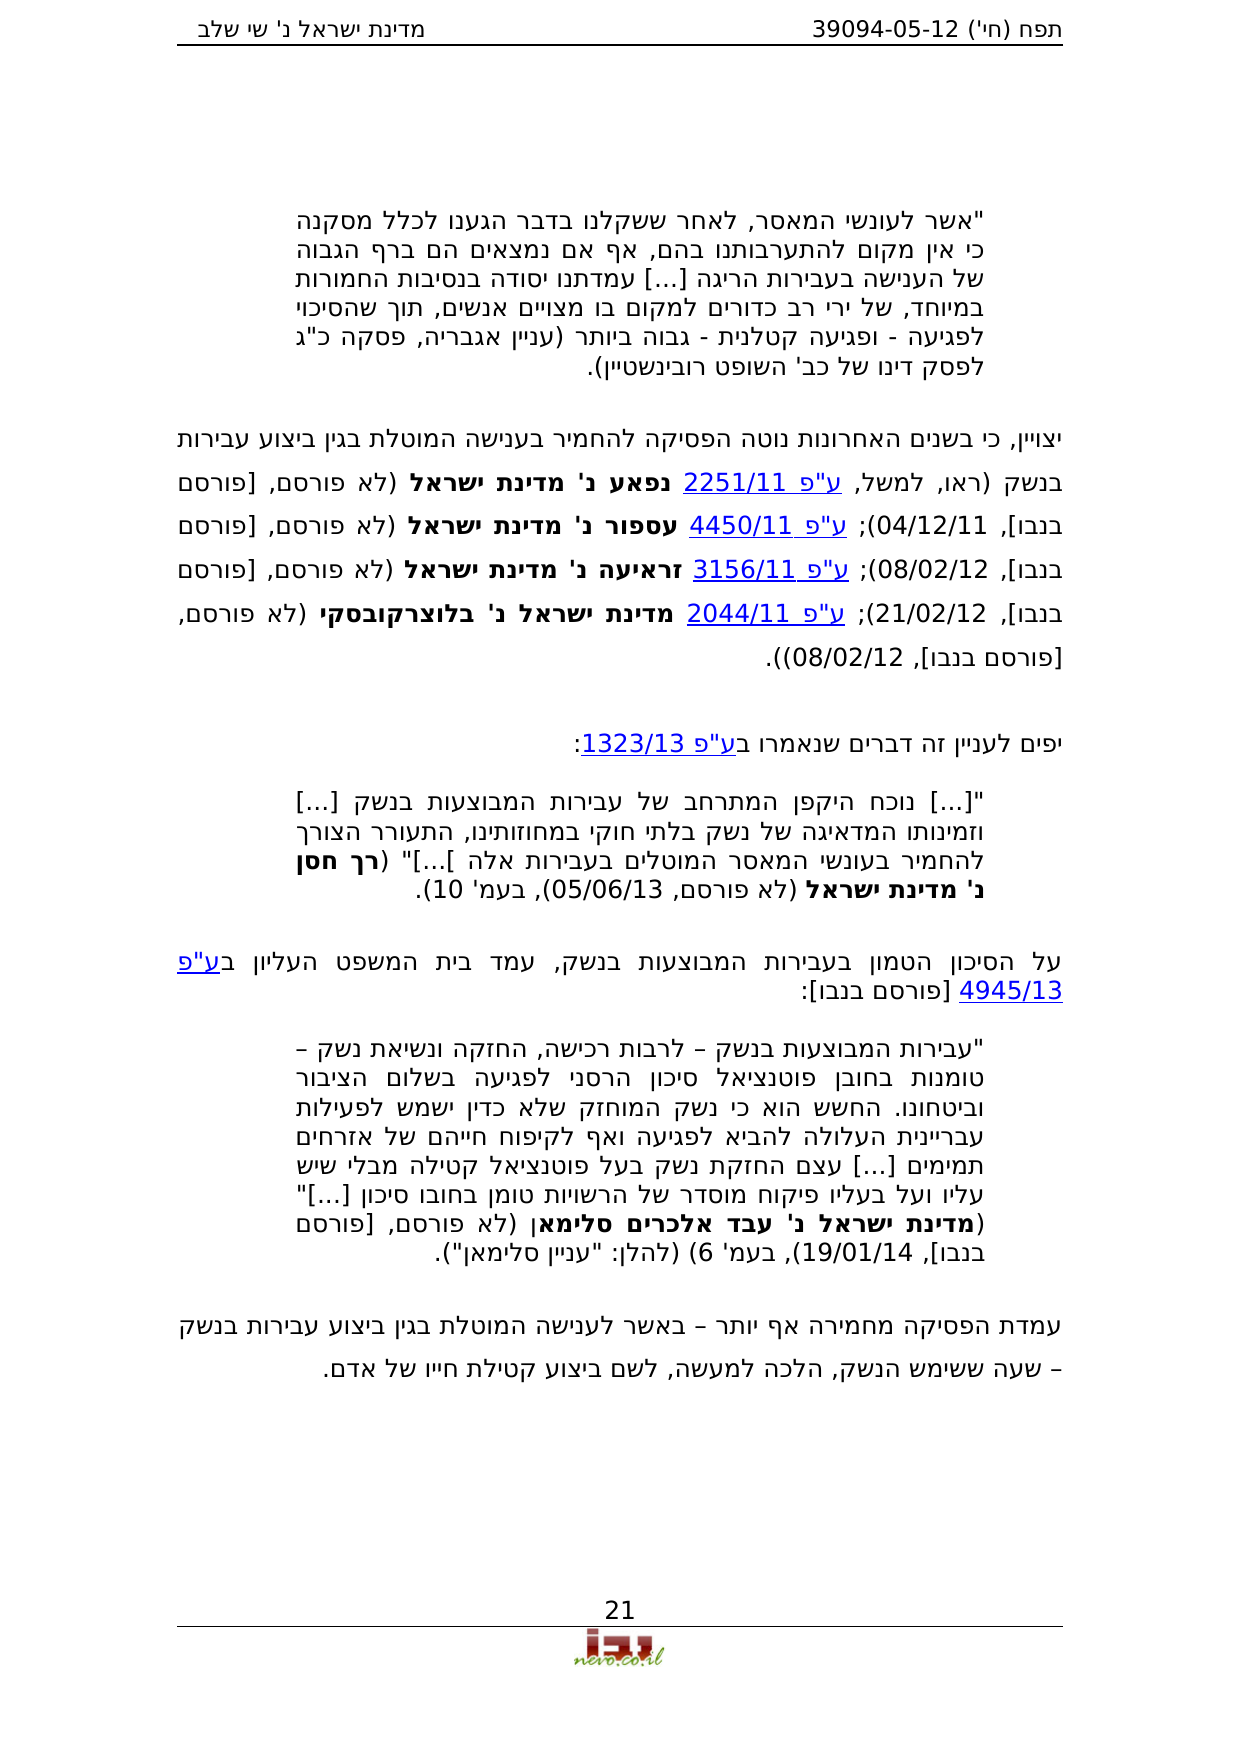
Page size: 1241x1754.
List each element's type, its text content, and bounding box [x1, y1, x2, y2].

text יצויין, כי בשנים האחרונות נוטה הפסיקה להחמיר בענישה המוטלת בגין ביצוע עבירות בנשק (ראו, למשל, ע"פ 2251/11 נפאע נ' מדינת ישראל (לא פורסם, [פורסם בנבו], 04/12/11); ע"פ 4450/11 עספור נ' מדינת ישראל (לא פורסם, [פורסם בנבו], 08/02/12); ע"פ 3156/11 זראיעה נ' מדינת ישראל (לא פורסם, [פורסם בנבו], 21/02/12); ע"פ 2044/11 מדינת ישראל נ' בלוצרקובסקי (לא פורסם, [פורסם בנבו], 08/02/12)). [177, 424, 1063, 672]
text עמדת הפסיקה מחמירה אף יותר – באשר לענישה המוטלת בגין ביצוע עבירות בנשק – שעה ששימש הנשק, הלכה למעשה, לשם ביצוע קטילת חייו של אדם. [177, 1311, 1063, 1384]
text "[...] נוכח היקפן המתרחב של עבירות המבוצעות בנשק [...] וזמינותו המדאיגה של נשק בלתי חוקי במחוזותינו, התעורר הצורך להחמיר בעונשי המאסר המוטלים בעבירות אלה ]...]" (רך חסן נ' מדינת ישראל (לא פורסם, 05/06/13), בעמ' 10). [295, 788, 985, 904]
picture [574, 1628, 666, 1667]
text על הסיכון הטמון בעבירות המבוצעות בנשק, עמד בית המשפט העליון בע"פ 4945/13 [פורסם בנבו]: [177, 947, 1063, 1006]
text "אשר לעונשי המאסר, לאחר ששקלנו בדבר הגענו לכלל מסקנה כי אין מקום להתערבותנו בהם, אף אם נמצאים הם ברף הגבוה של הענישה בעבירות הריגה [...] עמדתנו יסודה בנסיבות החמורות במיוחד, של ירי רב כדורים למקום בו מצויים אנשים, תוך שהסיכוי לפגיעה - ופגיעה קטלנית - גבוה ביותר (עניין אגבריה, פסקה כ"ג לפסק דינו של כב' השופט רובינשטיין). [295, 206, 985, 381]
text "עבירות המבוצעות בנשק – לרבות רכישה, החזקה ונשיאת נשק – טומנות בחובן פוטנציאל סיכון הרסני לפגיעה בשלום הציבור וביטחונו. החשש הוא כי נשק המוחזק שלא כדין ישמש לפעילות עבריינית העלולה להביא לפגיעה ואף לקיפוח חייהם של אזרחים תמימים [...] עצם החזקת נשק בעל פוטנציאל קטילה מבלי שיש עליו ועל בעליו פיקוח מוסדר של הרשויות טומן בחובו סיכון [...]" (מדינת ישראל נ' עבד אלכרים סלימאן (לא פורסם, [פורסם בנבו], 19/01/14), בעמ' 6) (להלן: "עניין סלימאן"). [295, 1034, 985, 1268]
text יפים לעניין זה דברים שנאמרו בע"פ 1323/13: [177, 730, 1063, 759]
